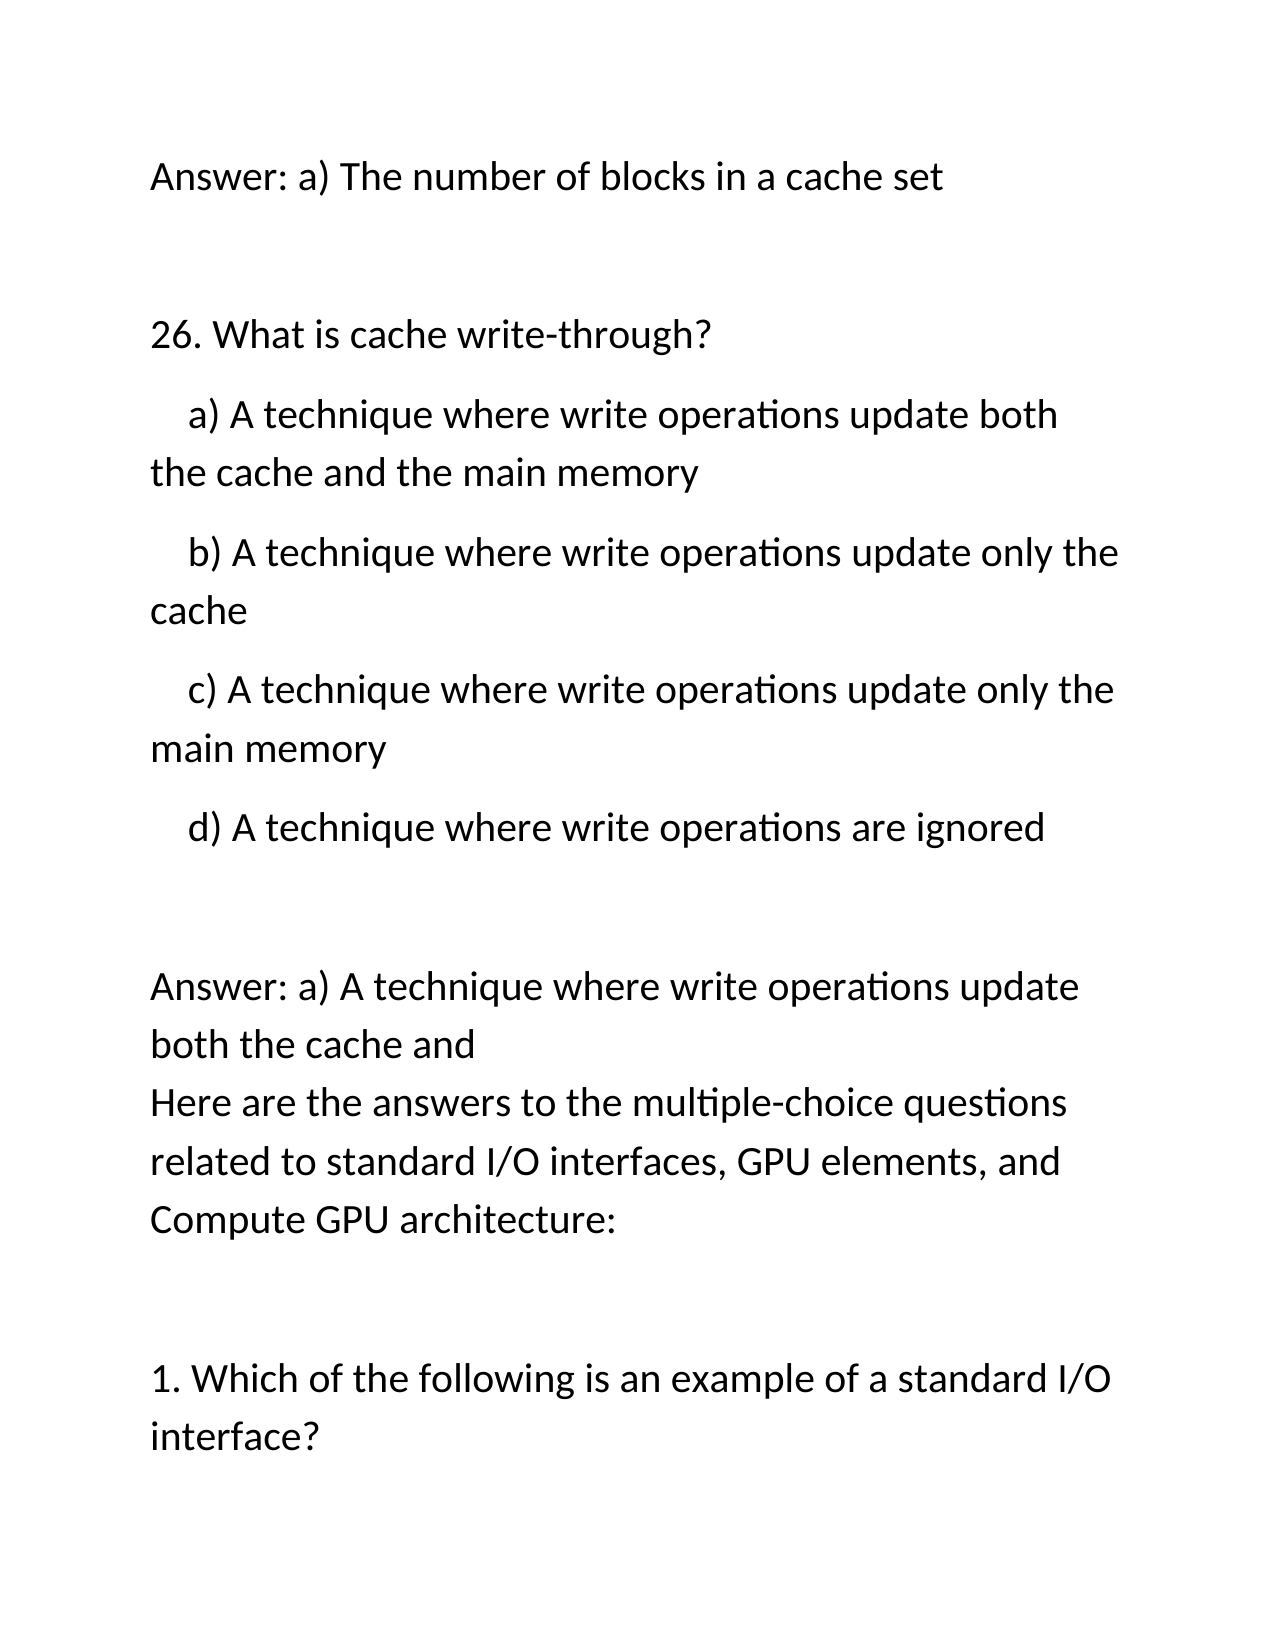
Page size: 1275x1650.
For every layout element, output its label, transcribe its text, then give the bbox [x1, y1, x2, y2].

text 26. What is cache write-through? [150, 308, 1125, 359]
text 1. Which of the following is an example of a standard I/O interface? [150, 1352, 1125, 1461]
text d) A technique where write operations are ignored [150, 801, 1125, 852]
text Answer: a) A technique where write operations update both the cache and Here are the answers to the multiple-choice questions related to standard I/O interfaces, GPU elements, and Compute GPU architecture: [150, 959, 1125, 1244]
text b) A technique where write operations update only the cache [150, 526, 1125, 635]
text c) A technique where write operations update only the main memory [150, 663, 1125, 772]
text Answer: a) The number of blocks in a cache set [150, 150, 1125, 201]
text a) A technique where write operations update both the cache and the main memory [150, 388, 1125, 497]
